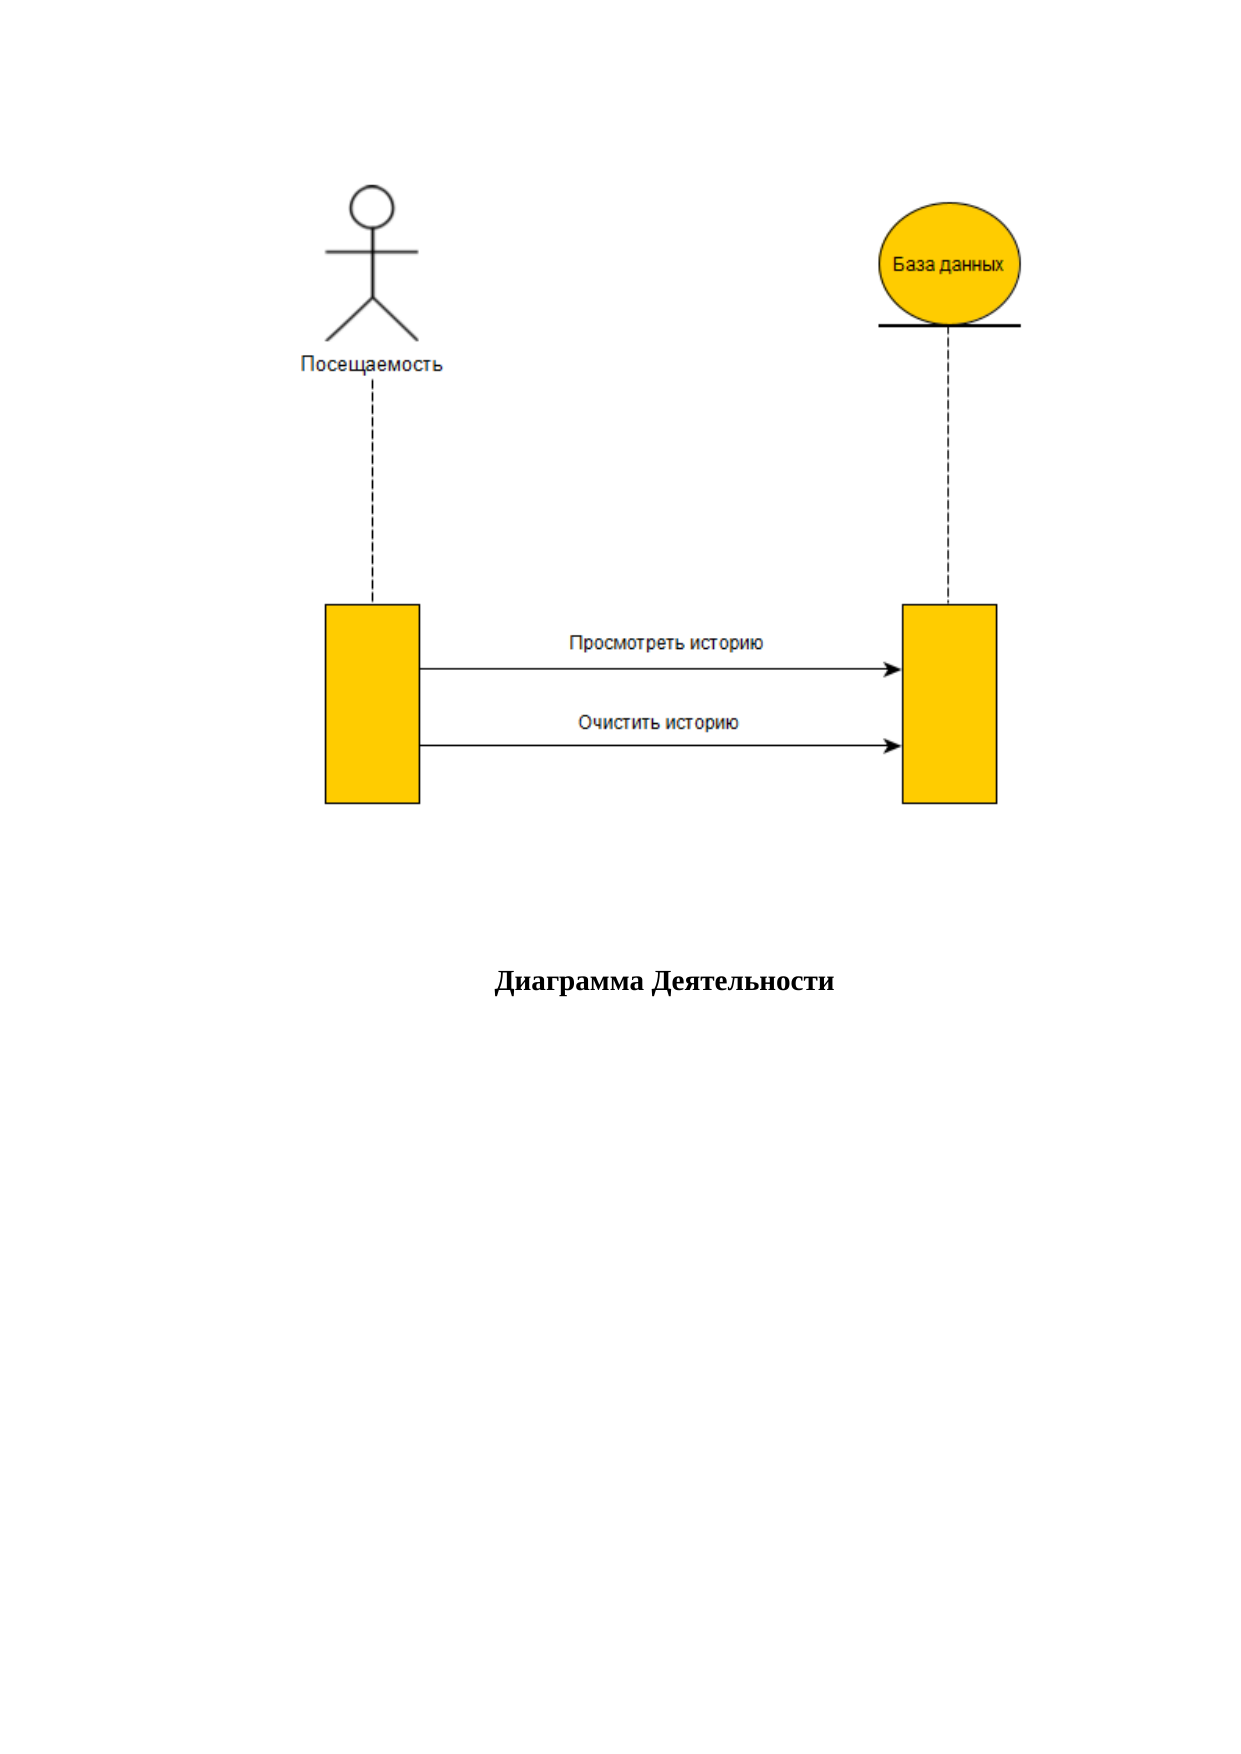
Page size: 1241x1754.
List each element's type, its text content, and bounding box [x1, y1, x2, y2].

text Диаграмма Деятельности [177, 963, 1152, 997]
picture [189, 118, 1140, 931]
